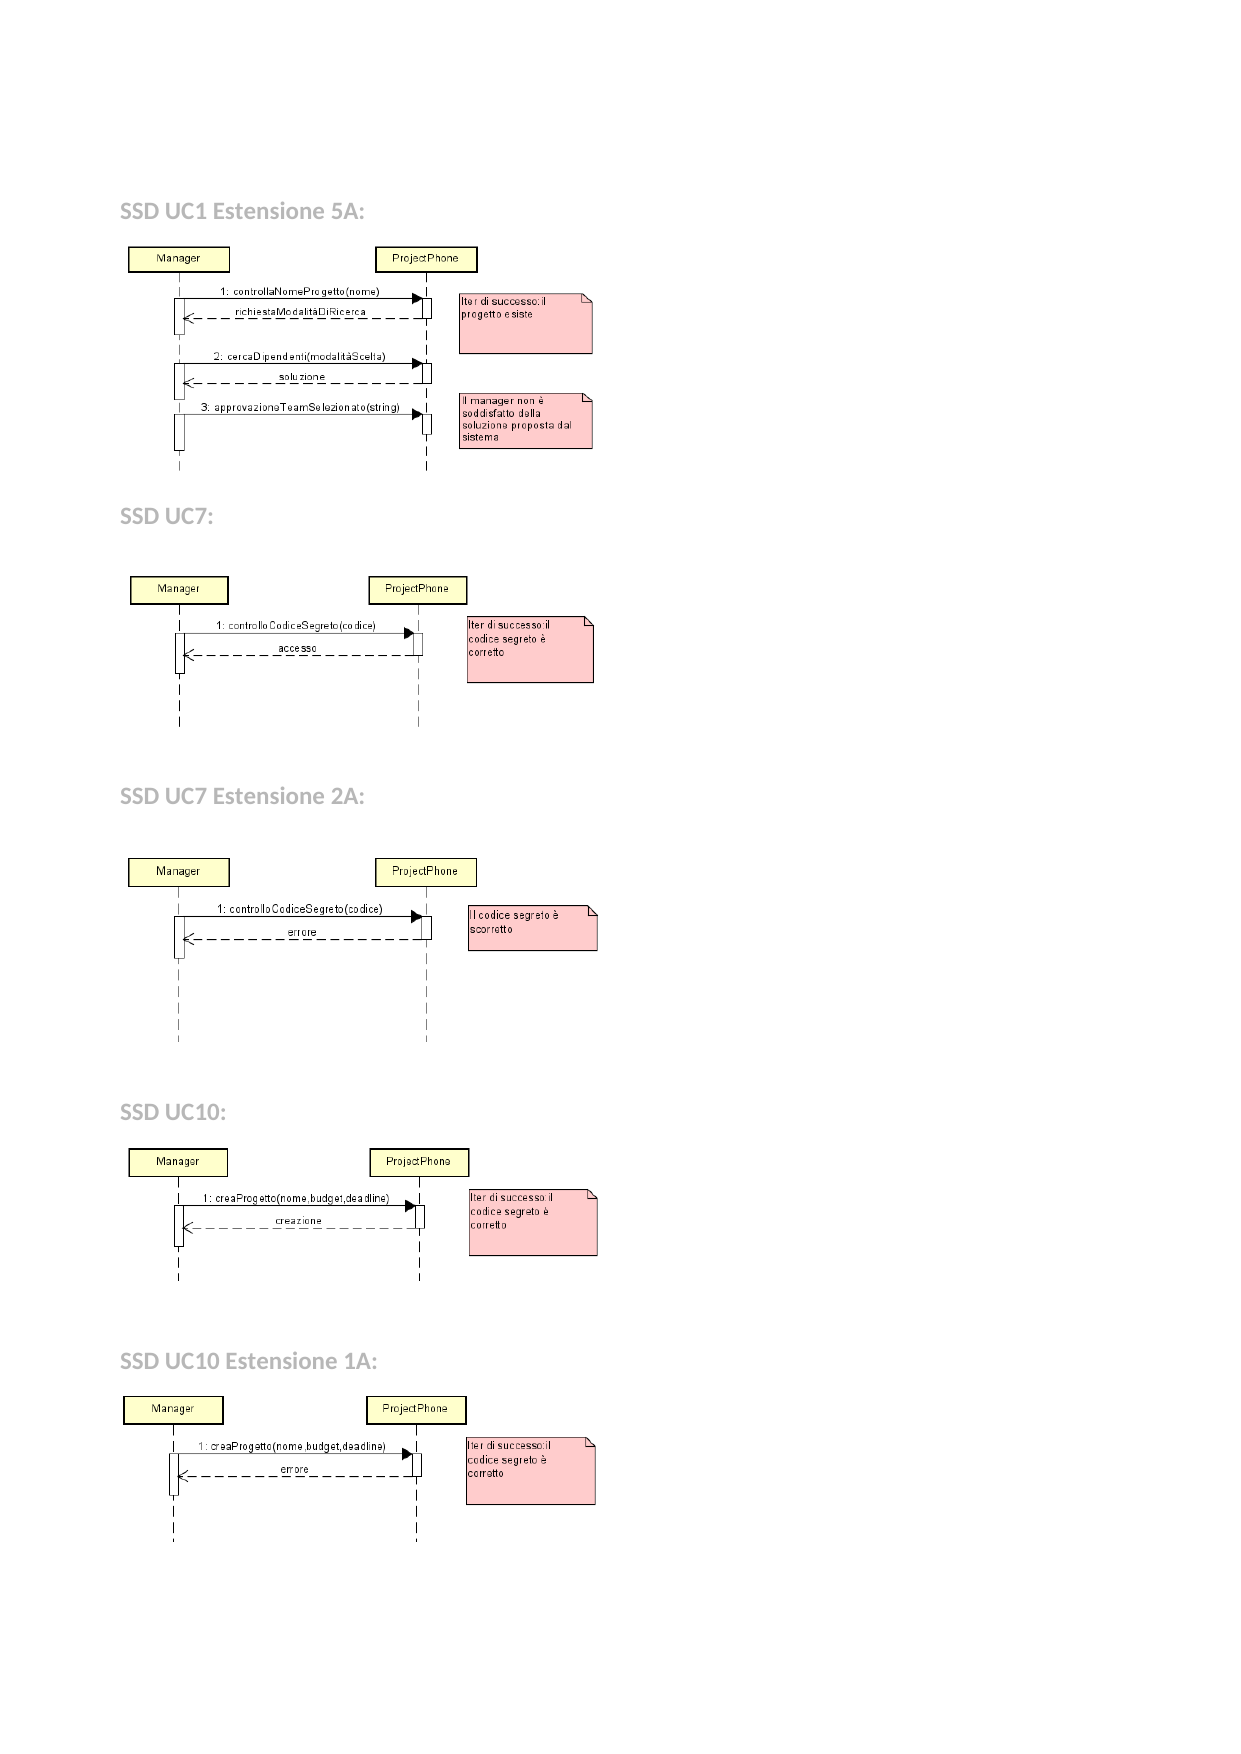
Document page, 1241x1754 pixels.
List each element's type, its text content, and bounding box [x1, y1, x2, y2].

picture [119, 1143, 621, 1281]
text SSD UC10: [120, 1096, 1122, 1127]
picture [118, 573, 633, 727]
text SSD UC7 Estensione 2A: [120, 780, 1122, 811]
picture [118, 242, 637, 473]
text SSD UC1 Estensione 5A: [120, 195, 1122, 225]
picture [118, 1392, 630, 1542]
text SSD UC7: [120, 500, 1122, 531]
text SSD UC10 Estensione 1A: [120, 1345, 1122, 1375]
picture [118, 853, 635, 1042]
